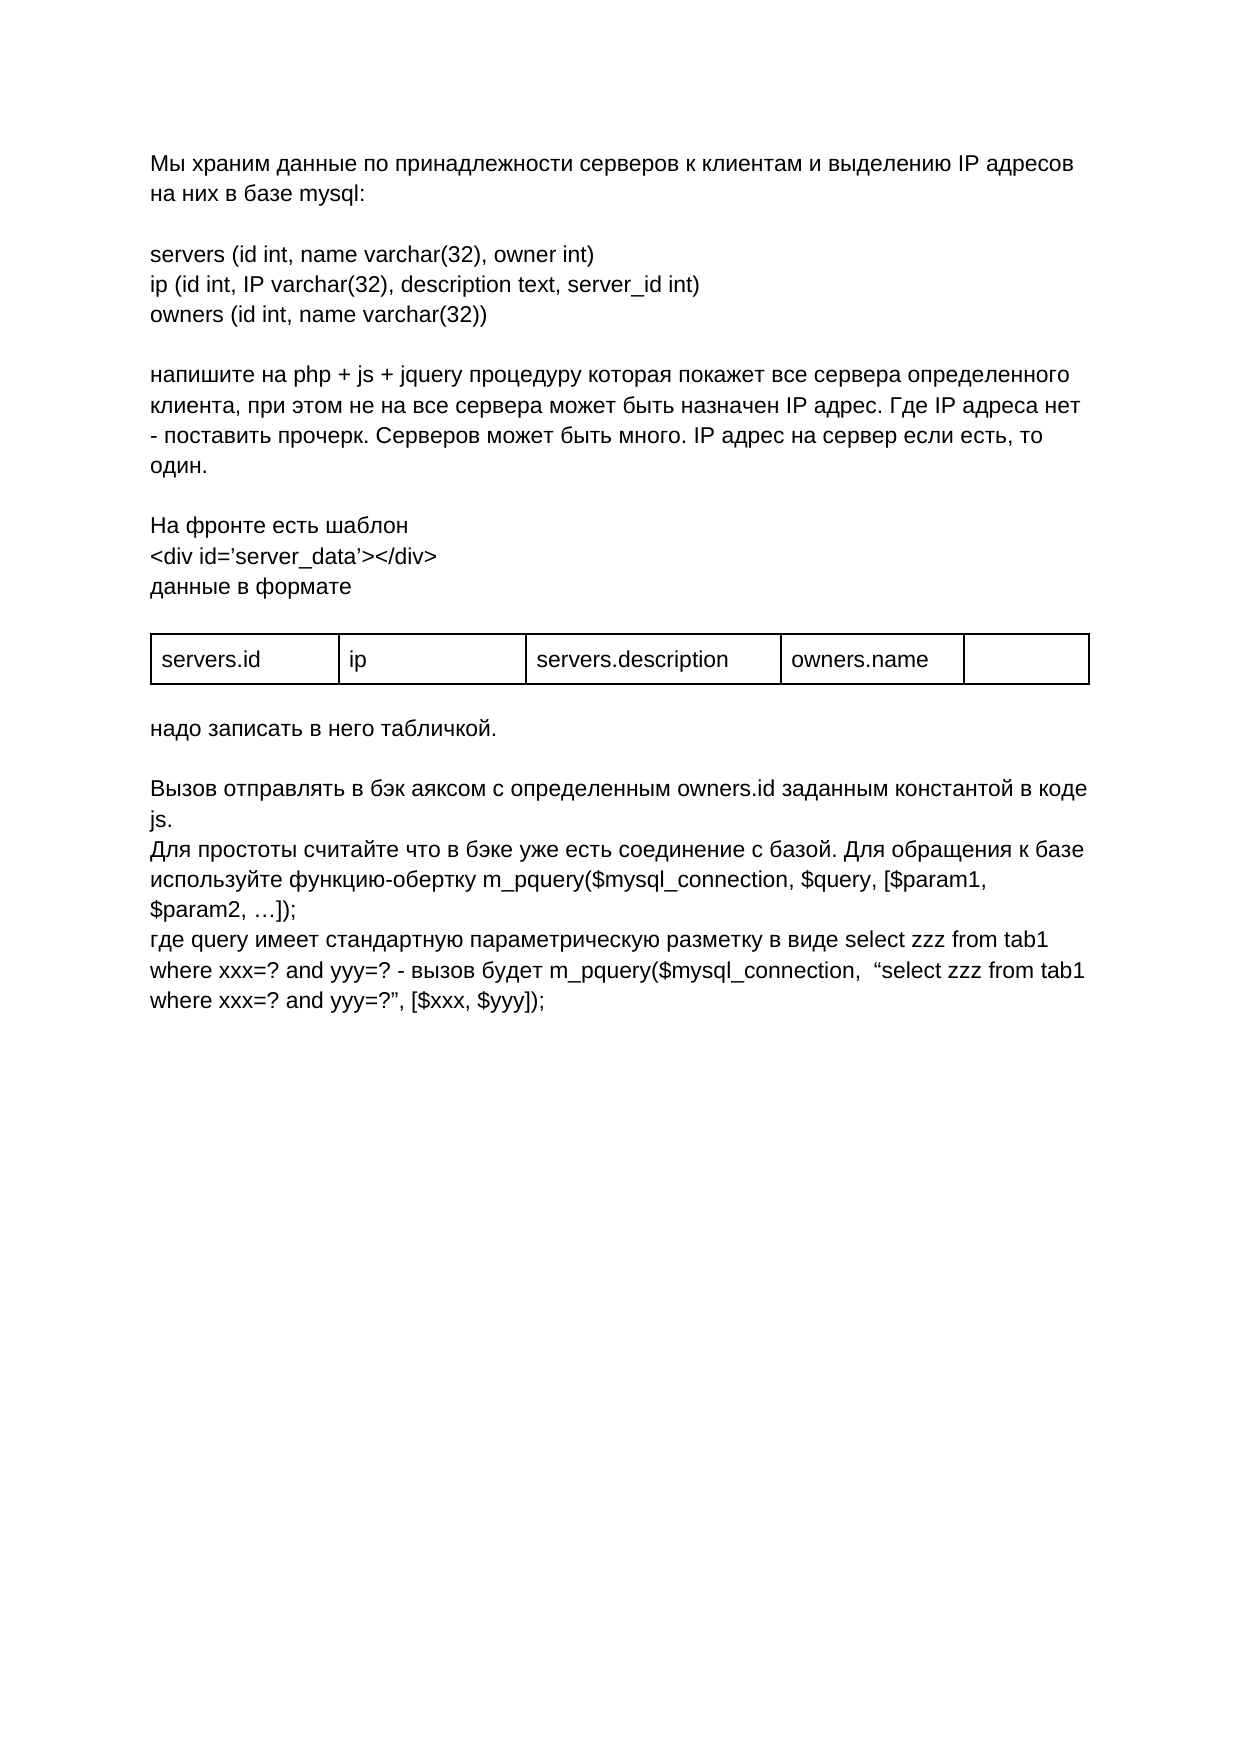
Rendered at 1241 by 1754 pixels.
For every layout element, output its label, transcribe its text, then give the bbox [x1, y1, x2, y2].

text На фронте есть шаблон [150, 512, 1090, 539]
text ip (id int, IP varchar(32), description text, server_id int) [150, 271, 1090, 297]
text Вызов отправлять в бэк аяксом с определенным owners.id заданным константой в коде js. [150, 775, 1090, 832]
text Для простоты считайте что в бэке уже есть соединение с базой. Для обращения к базе используйте функцию-обертку m_pquery($mysql_connection, $query, [$param1, $param2, …]); [150, 836, 1090, 922]
text надо записать в него табличкой. [150, 715, 1090, 741]
table_header servers.description [527, 635, 780, 683]
table_header [965, 635, 1088, 683]
table_header owners.name [782, 635, 963, 683]
text где query имеет стандартную параметрическую разметку в виде select zzz from tab1 where xxx=? and yyy=? - вызов будет m_pquery($mysql_connection, “select zzz from tab1 where xxx=? and yyy=?”, [$xxx, $yyy]); [150, 926, 1090, 1013]
text Мы храним данные по принадлежности серверов к клиентам и выделению IP адресов на них в базе mysql: [150, 150, 1090, 207]
text данные в формате [150, 573, 1090, 599]
table_header servers.id [152, 635, 338, 683]
text owners (id int, name varchar(32)) [150, 301, 1090, 327]
text servers (id int, name varchar(32), owner int) [150, 241, 1090, 267]
text <div id=’server_data’></div> [150, 543, 1090, 569]
text напишите на php + js + jquery процедуру которая покажет все сервера определенного клиента, при этом не на все сервера может быть назначен IP адрес. Где IP адреса нет - поставить прочерк. Cерверов может быть много. IP адрес на сервер если есть, то один. [150, 361, 1090, 478]
table_header ip [340, 635, 525, 683]
